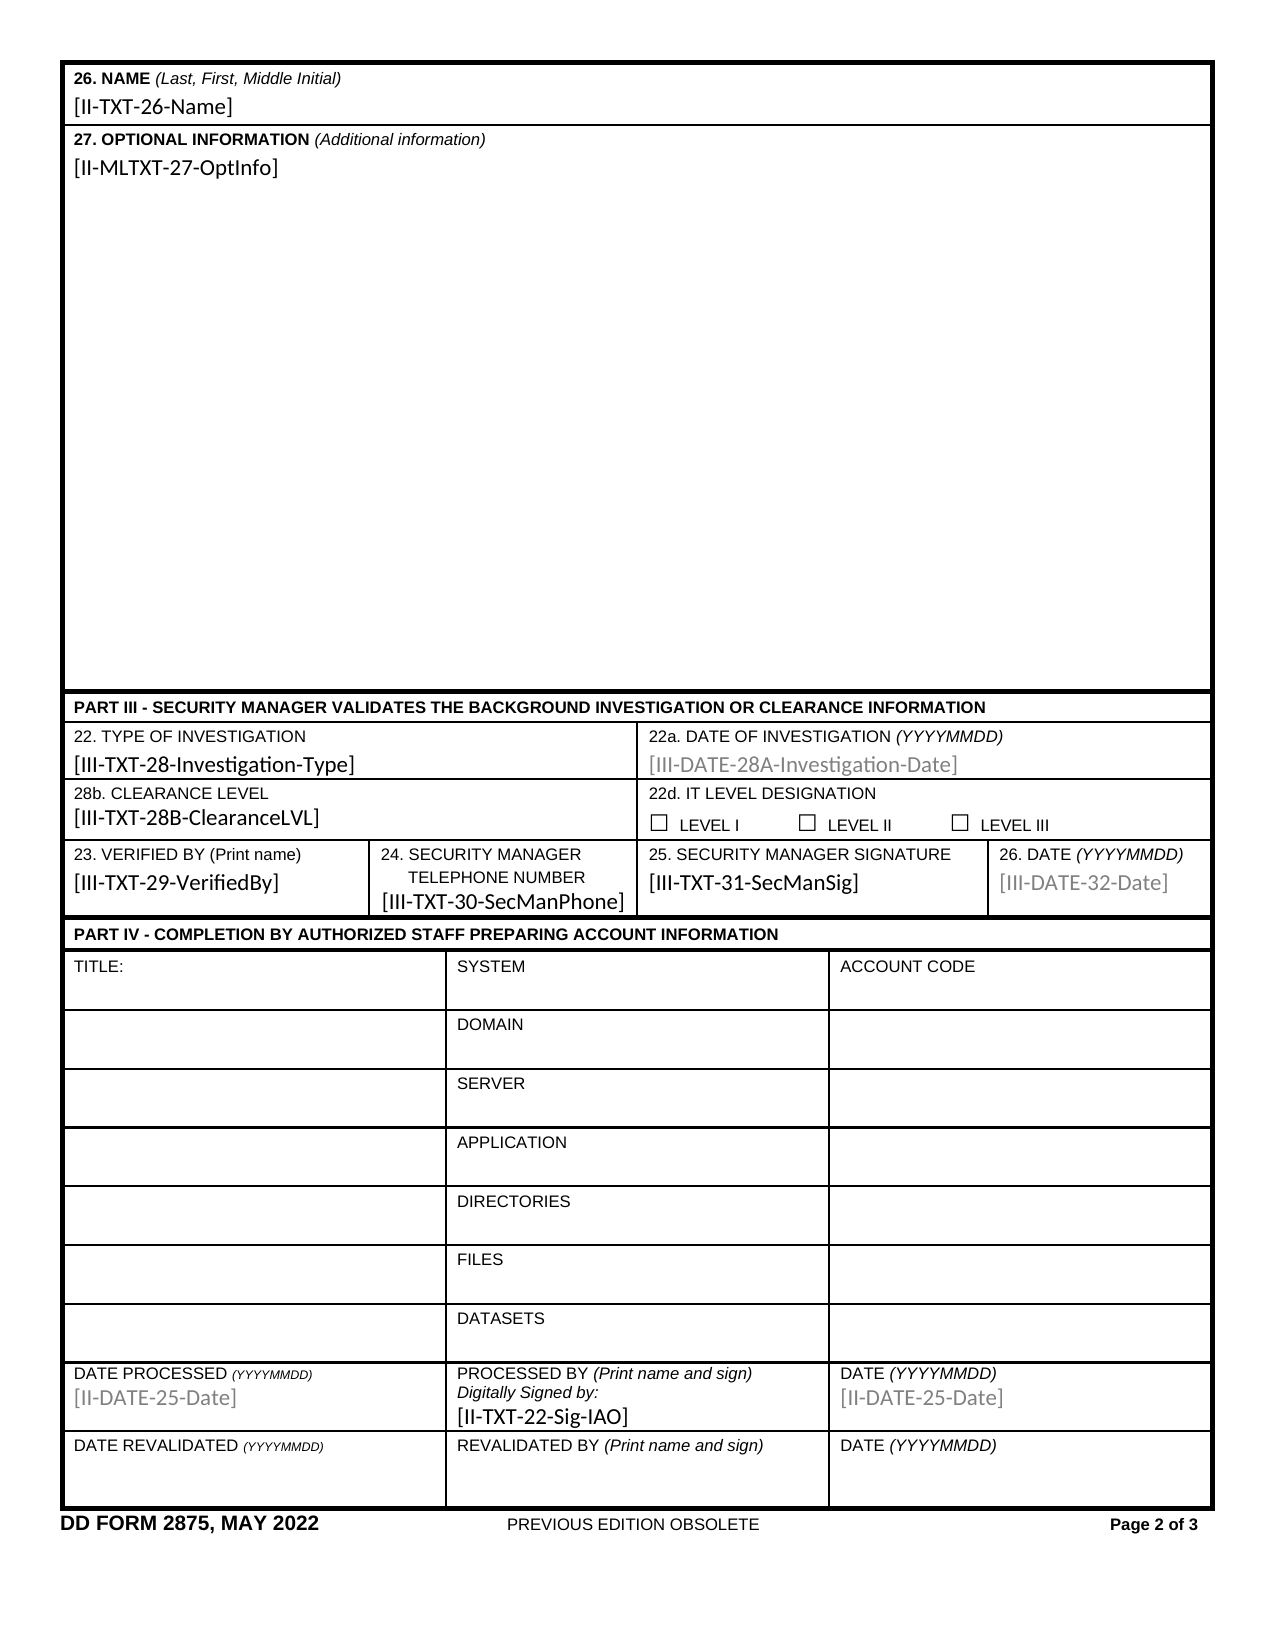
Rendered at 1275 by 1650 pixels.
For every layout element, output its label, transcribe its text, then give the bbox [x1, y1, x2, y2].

table_cell REVALIDATED BY (Print name and sign) [447, 1432, 828, 1506]
table_cell 22d. IT LEVEL DESIGNATION LEVEL I LEVEL II LEVEL III [638, 780, 1210, 839]
table_cell ACCOUNT CODE [830, 952, 1210, 1009]
table_cell DOMAIN [447, 1011, 828, 1068]
table_cell FILES [447, 1246, 828, 1303]
table_cell [830, 1129, 1210, 1185]
table_cell PROCESSED BY (Print name and sign) Digitally Signed by: [447, 1364, 828, 1430]
table_cell SERVER [447, 1070, 828, 1126]
table_cell [65, 1187, 445, 1244]
table_cell [830, 1011, 1210, 1068]
table_cell [830, 1305, 1210, 1361]
table_cell [65, 1305, 445, 1361]
table_cell 24. SECURITY MANAGER TELEPHONE NUMBER [370, 841, 636, 915]
table_cell 28b. CLEARANCE LEVEL [65, 780, 636, 839]
table_cell [65, 1011, 445, 1068]
table_cell 27. OPTIONAL INFORMATION (Additional information) [65, 126, 1210, 689]
table_cell APPLICATION [447, 1129, 828, 1185]
table_cell PART III - SECURITY MANAGER VALIDATES THE BACKGROUND INVESTIGATION OR CLEARANCE INFORMATION [65, 694, 1210, 721]
table_cell DATE REVALIDATED (YYYYMMDD) [65, 1432, 445, 1506]
table_cell [830, 1070, 1210, 1126]
table_cell [830, 1246, 1210, 1303]
table_cell 26. DATE (YYYYMMDD) [989, 841, 1210, 915]
table_cell [65, 1246, 445, 1303]
table_cell DATE (YYYYMMDD) [830, 1364, 1210, 1430]
text DD FORM 2875, MAY 2022 PREVIOUS EDITION OBSOLETE Page 2 of 3 [60, 1511, 1215, 1535]
table_cell 25. SECURITY MANAGER SIGNATURE [638, 841, 987, 915]
table_cell PART IV - COMPLETION BY AUTHORIZED STAFF PREPARING ACCOUNT INFORMATION [65, 920, 1210, 948]
table_cell 22. TYPE OF INVESTIGATION [65, 723, 636, 778]
table_cell 23. VERIFIED BY (Print name) [65, 841, 368, 915]
table_cell TITLE: [65, 952, 445, 1009]
table_cell DATE (YYYYMMDD) [830, 1432, 1210, 1506]
table_cell [65, 1129, 445, 1185]
table_cell 22a. DATE OF INVESTIGATION (YYYYMMDD) [638, 723, 1210, 778]
table_cell DATASETS [447, 1305, 828, 1361]
table_cell SYSTEM [447, 952, 828, 1009]
table_cell DIRECTORIES [447, 1187, 828, 1244]
table_cell [65, 1070, 445, 1126]
table_cell [830, 1187, 1210, 1244]
table_header 26. NAME (Last, First, Middle Initial) [65, 65, 1210, 124]
table_cell DATE PROCESSED (YYYYMMDD) [65, 1364, 445, 1430]
